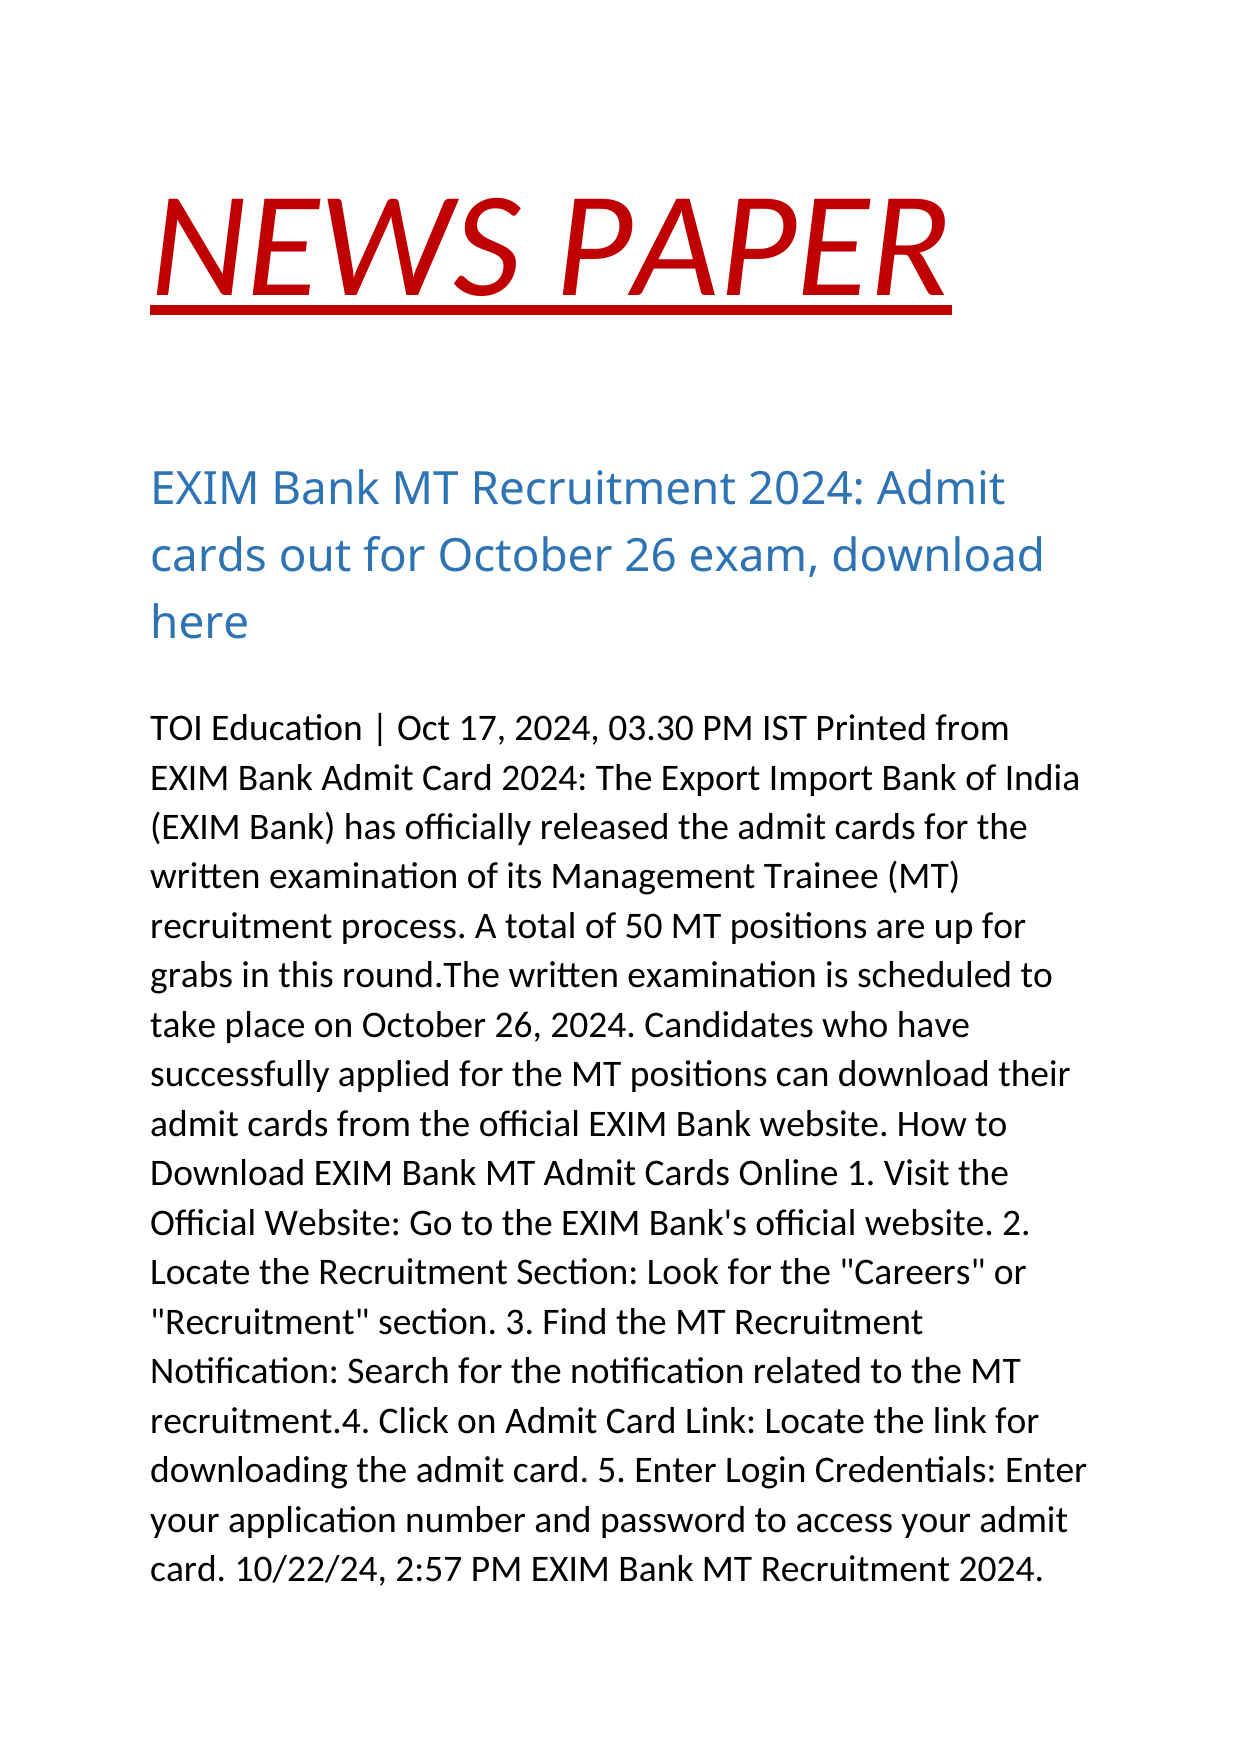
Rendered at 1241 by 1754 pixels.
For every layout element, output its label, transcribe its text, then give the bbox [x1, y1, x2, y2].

text NEWS PAPER [150, 150, 1090, 333]
text TOI Education | Oct 17, 2024, 03.30 PM IST Printed from EXIM Bank Admit Card 2024: The Export Import Bank of India (EXIM Bank) has officially released the admit cards for the written examination of its Management Trainee (MT) recruitment process. A total of 50 MT positions are up for grabs in this round.The written examination is scheduled to take place on October 26, 2024. Candidates who have successfully applied for the MT positions can download their admit cards from the official EXIM Bank website. How to Download EXIM Bank MT Admit Cards Online 1. Visit the Official Website: Go to the EXIM Bank's official website. 2. Locate the Recruitment Section: Look for the "Careers" or "Recruitment" section. 3. Find the MT Recruitment Notification: Search for the notification related to the MT recruitment.4. Click on Admit Card Link: Locate the link for downloading the admit card. 5. Enter Login Credentials: Enter your application number and password to access your admit card. 10/22/24, 2:57 PM EXIM Bank MT Recruitment 2024. [150, 704, 1090, 1591]
subtitle EXIM Bank MT Recruitment 2024: Admit cards out for October 26 exam, download here [150, 455, 1090, 652]
